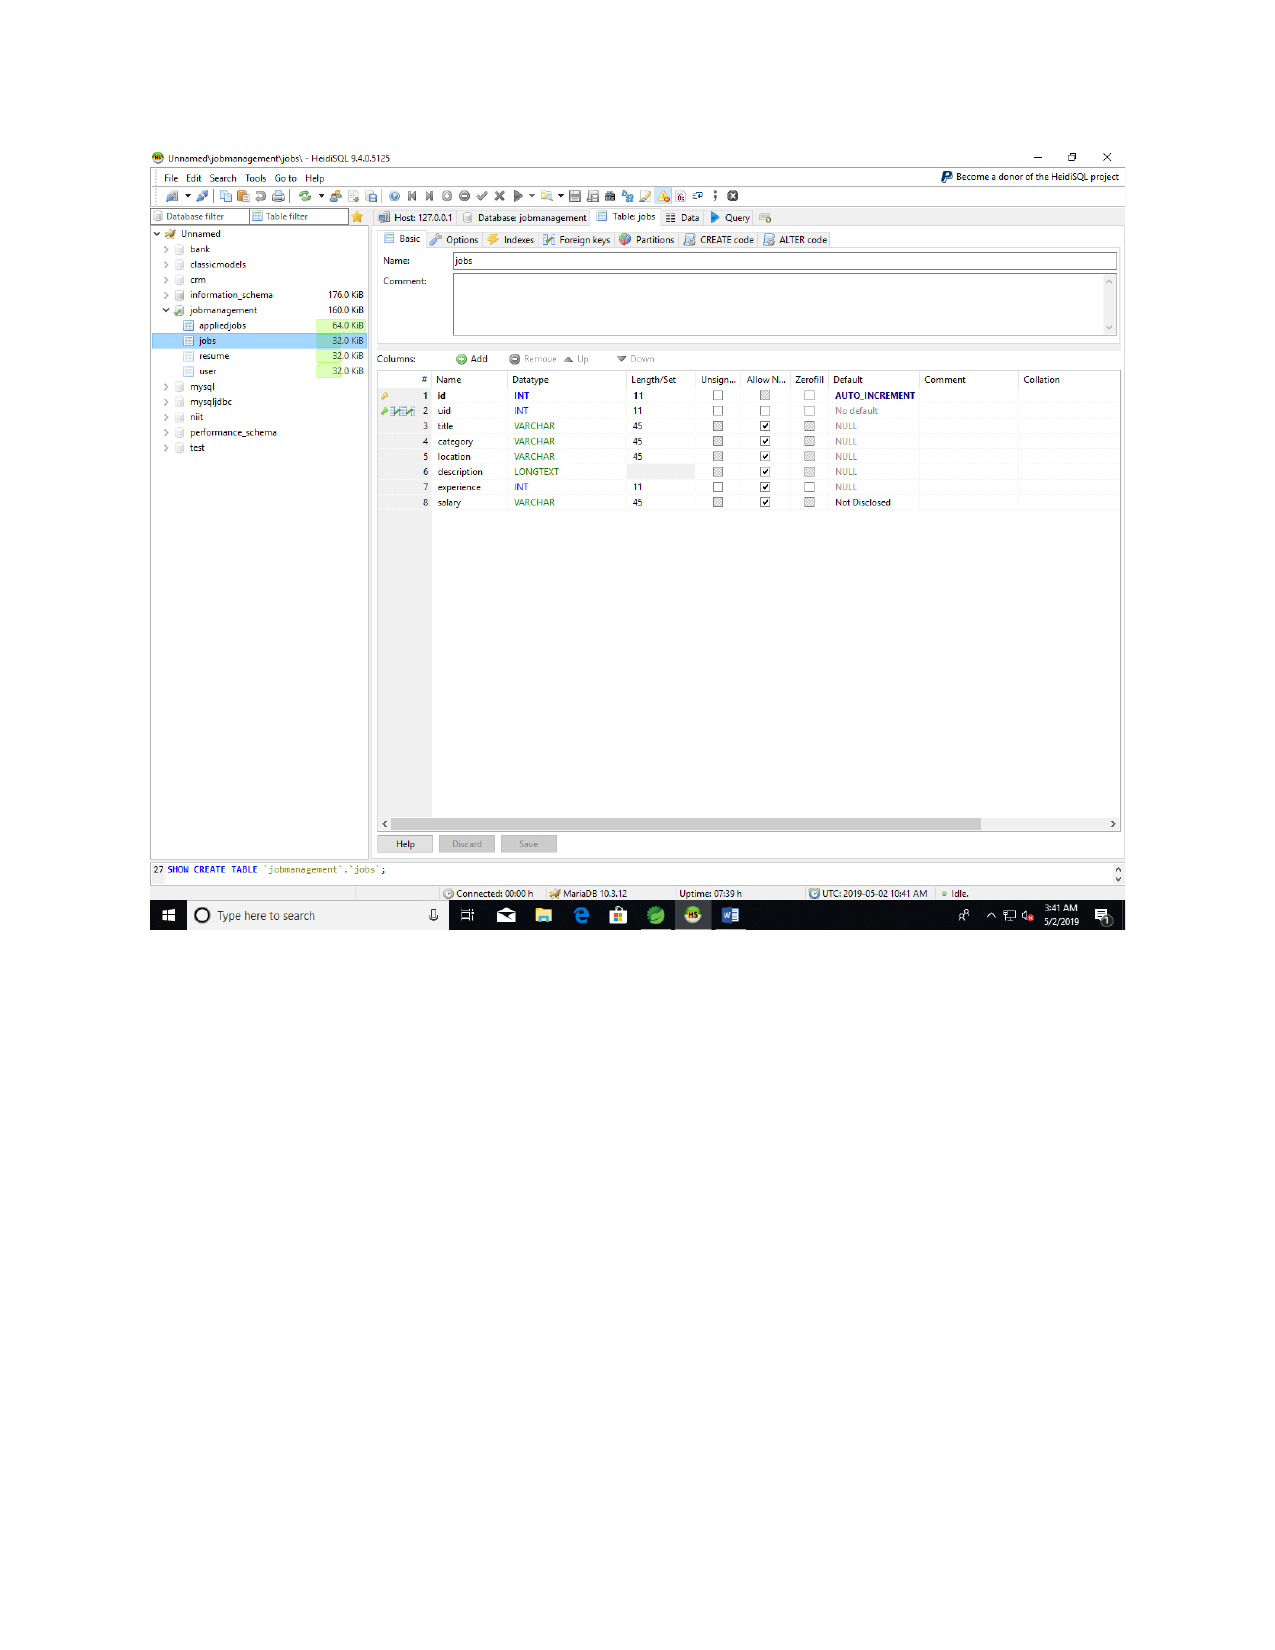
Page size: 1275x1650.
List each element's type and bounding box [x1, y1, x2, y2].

picture [150, 150, 1125, 930]
